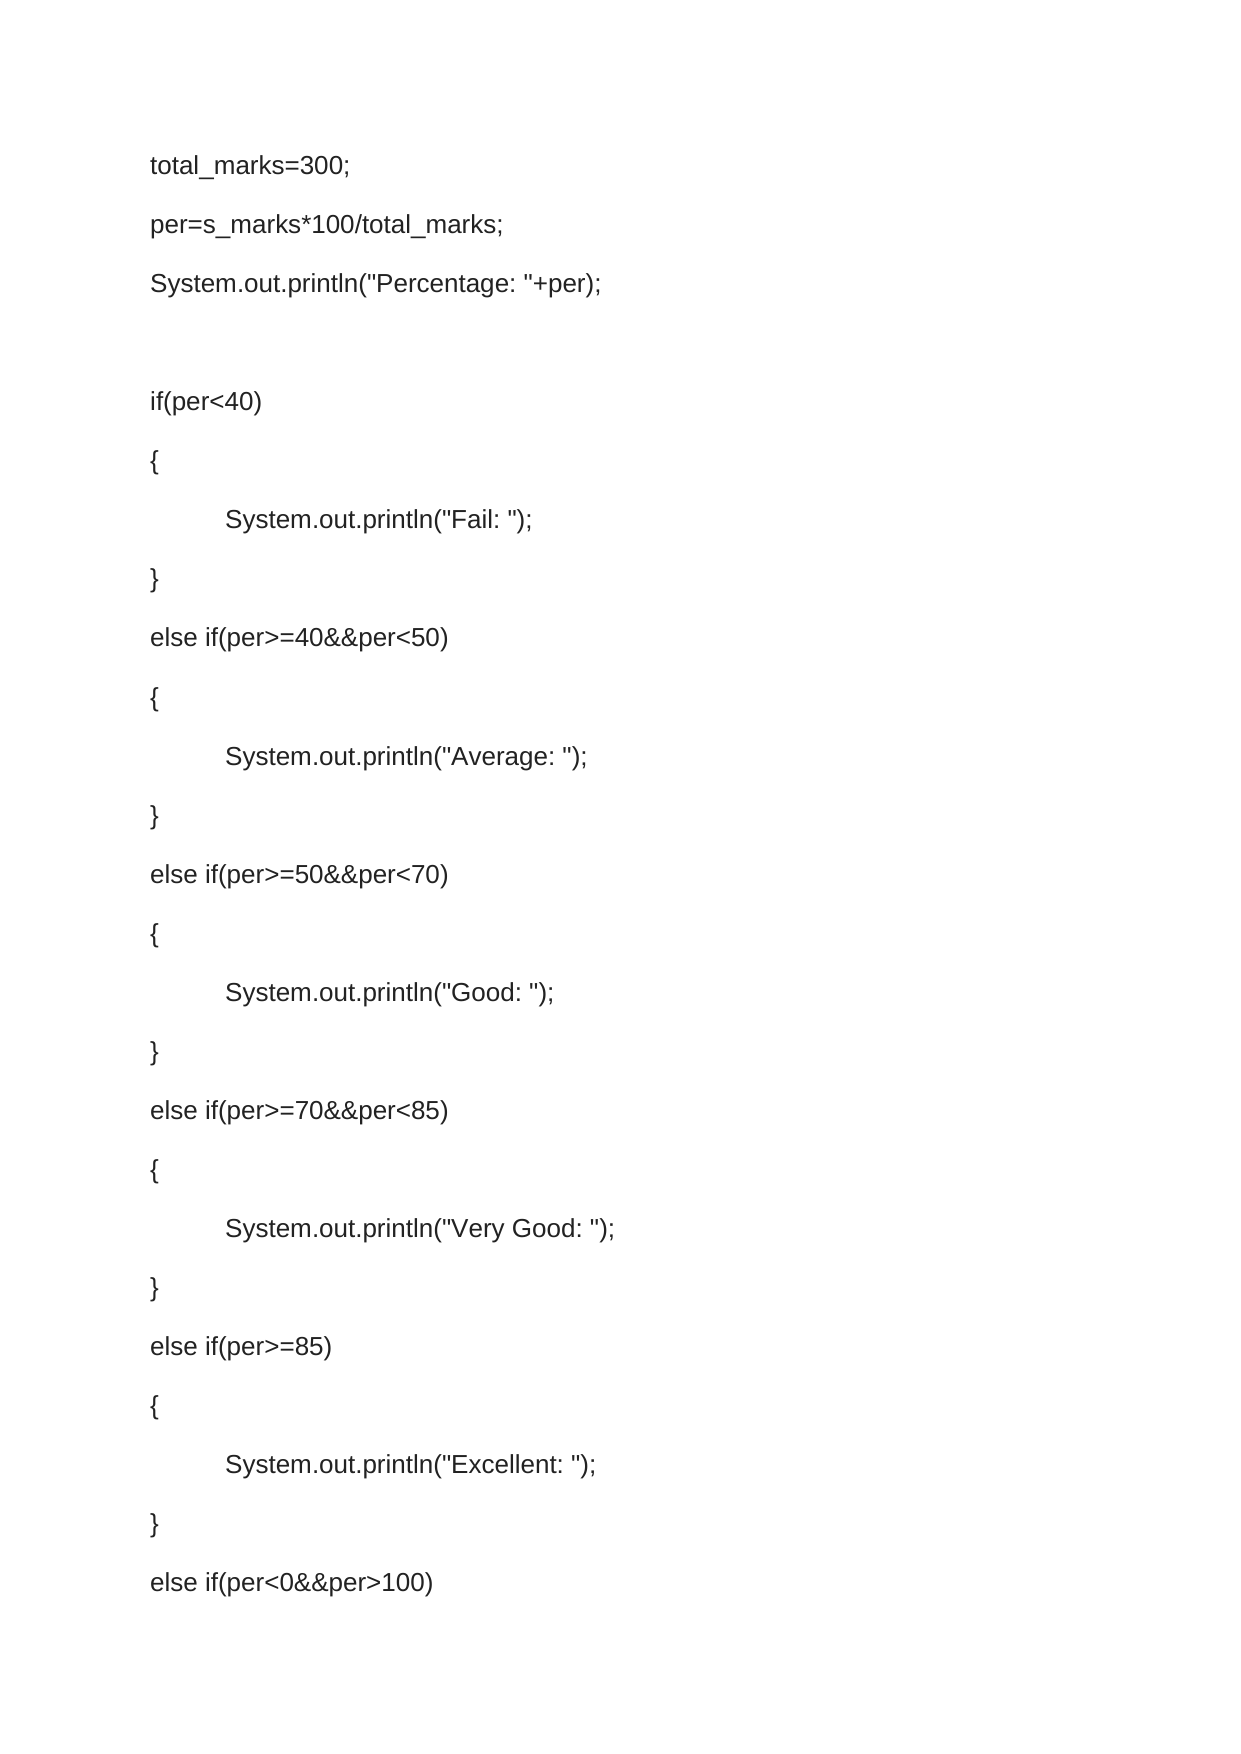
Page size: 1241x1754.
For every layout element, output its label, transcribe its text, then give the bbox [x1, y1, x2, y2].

subtitle } [91, 563, 1090, 593]
subtitle System.out.println("Percentage: "+per); [91, 268, 1090, 298]
subtitle else if(per>=85) [91, 1331, 1090, 1361]
subtitle { [91, 445, 1090, 475]
subtitle { [91, 1390, 1090, 1420]
subtitle } [91, 1508, 1090, 1538]
subtitle else if(per<0&&per>100) [91, 1567, 1090, 1597]
subtitle System.out.println("Very Good: "); [91, 1213, 1090, 1243]
subtitle total_marks=300; [91, 150, 1090, 180]
subtitle else if(per>=40&&per<50) [91, 622, 1090, 652]
subtitle System.out.println("Fail: "); [91, 504, 1090, 534]
subtitle } [91, 1036, 1090, 1066]
subtitle if(per<40) [91, 386, 1090, 416]
subtitle System.out.println("Average: "); [91, 741, 1090, 771]
subtitle { [91, 682, 1090, 711]
subtitle } [91, 800, 1090, 829]
subtitle { [91, 918, 1090, 948]
subtitle System.out.println("Excellent: "); [91, 1449, 1090, 1479]
subtitle else if(per>=70&&per<85) [91, 1095, 1090, 1125]
subtitle { [91, 1154, 1090, 1184]
subtitle else if(per>=50&&per<70) [91, 859, 1090, 889]
subtitle } [91, 1272, 1090, 1302]
subtitle per=s_marks*100/total_marks; [91, 209, 1090, 239]
subtitle System.out.println("Good: "); [91, 977, 1090, 1007]
